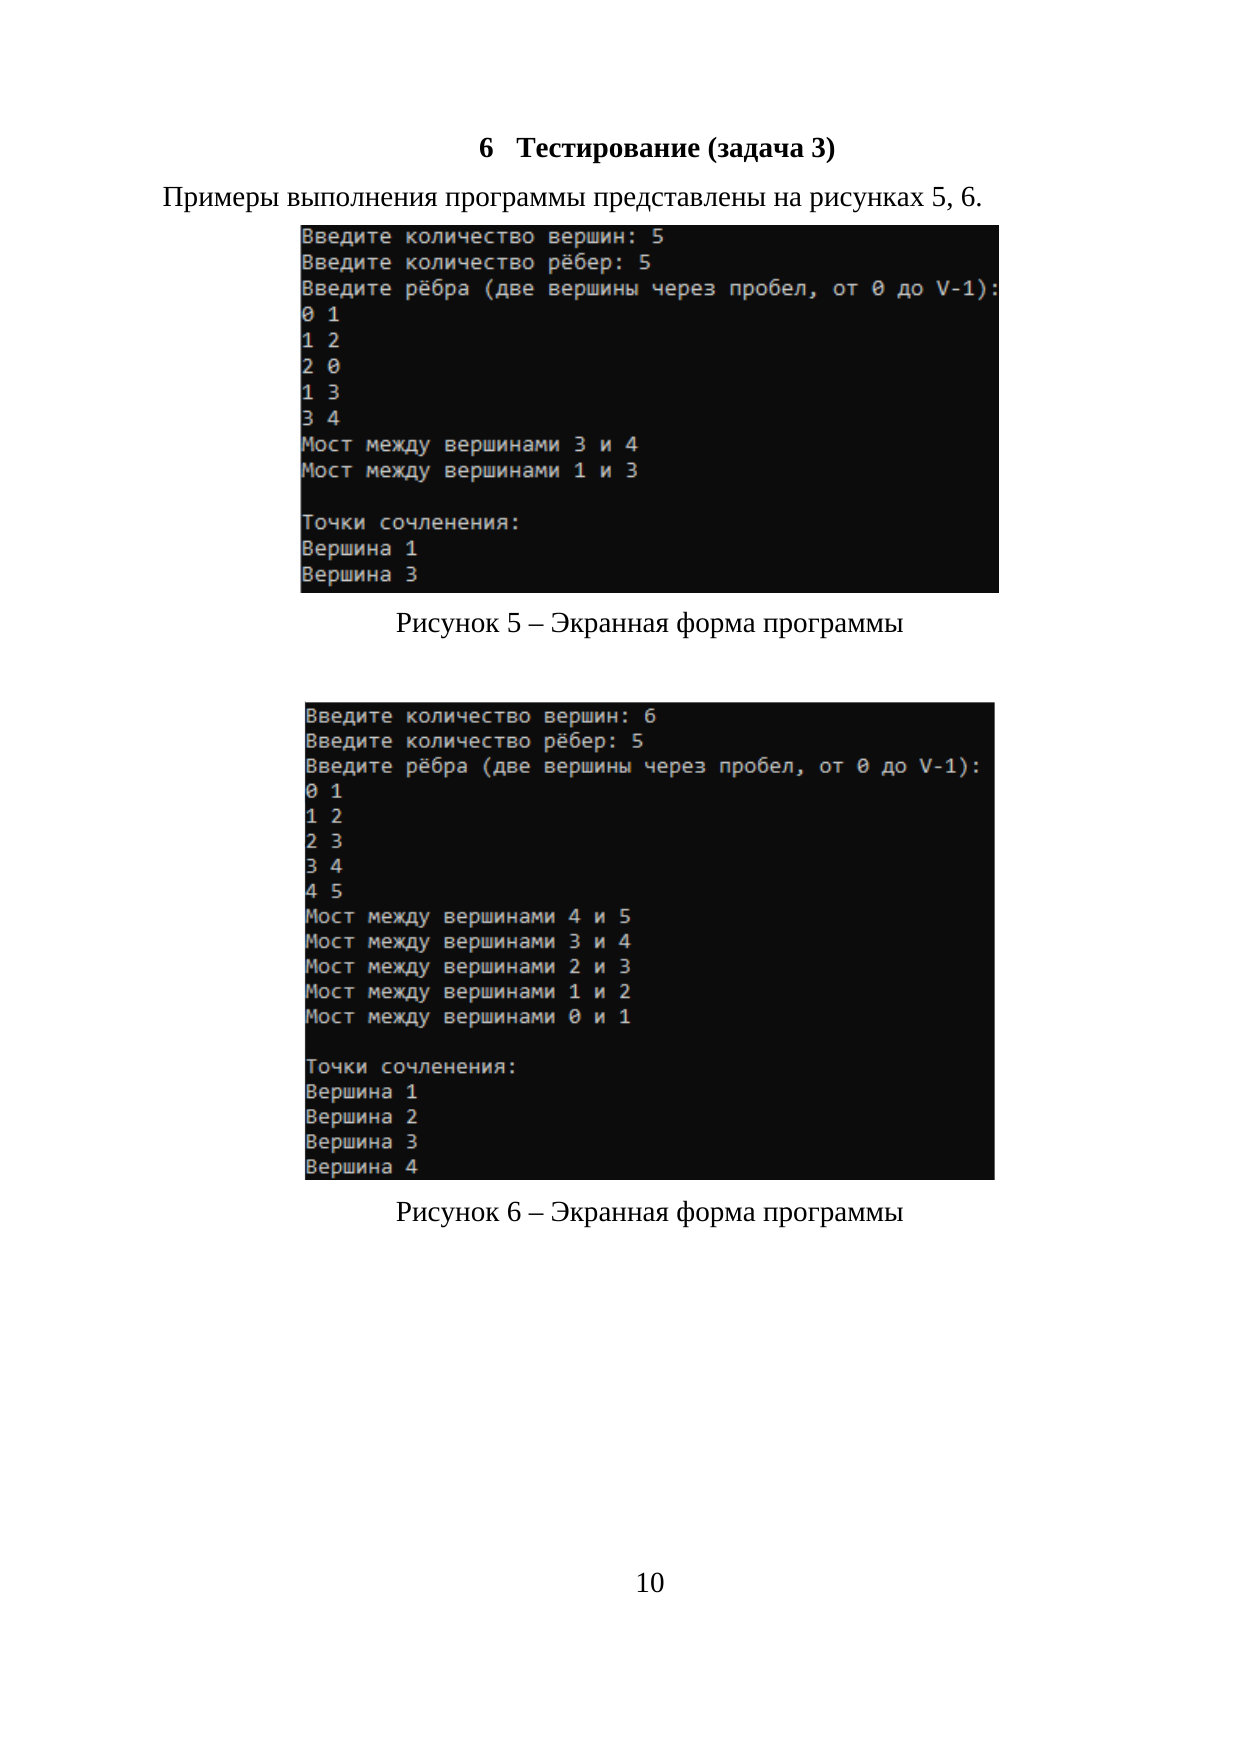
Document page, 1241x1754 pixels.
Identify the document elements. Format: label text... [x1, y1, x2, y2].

text Примеры выполнения программы представлены на рисунках 5, 6. [89, 179, 1152, 212]
text Рисунок 5 – Экранная форма программы [89, 605, 1152, 638]
picture [304, 701, 995, 1180]
subtitle Тестирование (задача 3) [162, 131, 1152, 164]
picture [300, 225, 999, 593]
text Рисунок 6 – Экранная форма программы [89, 1194, 1152, 1227]
